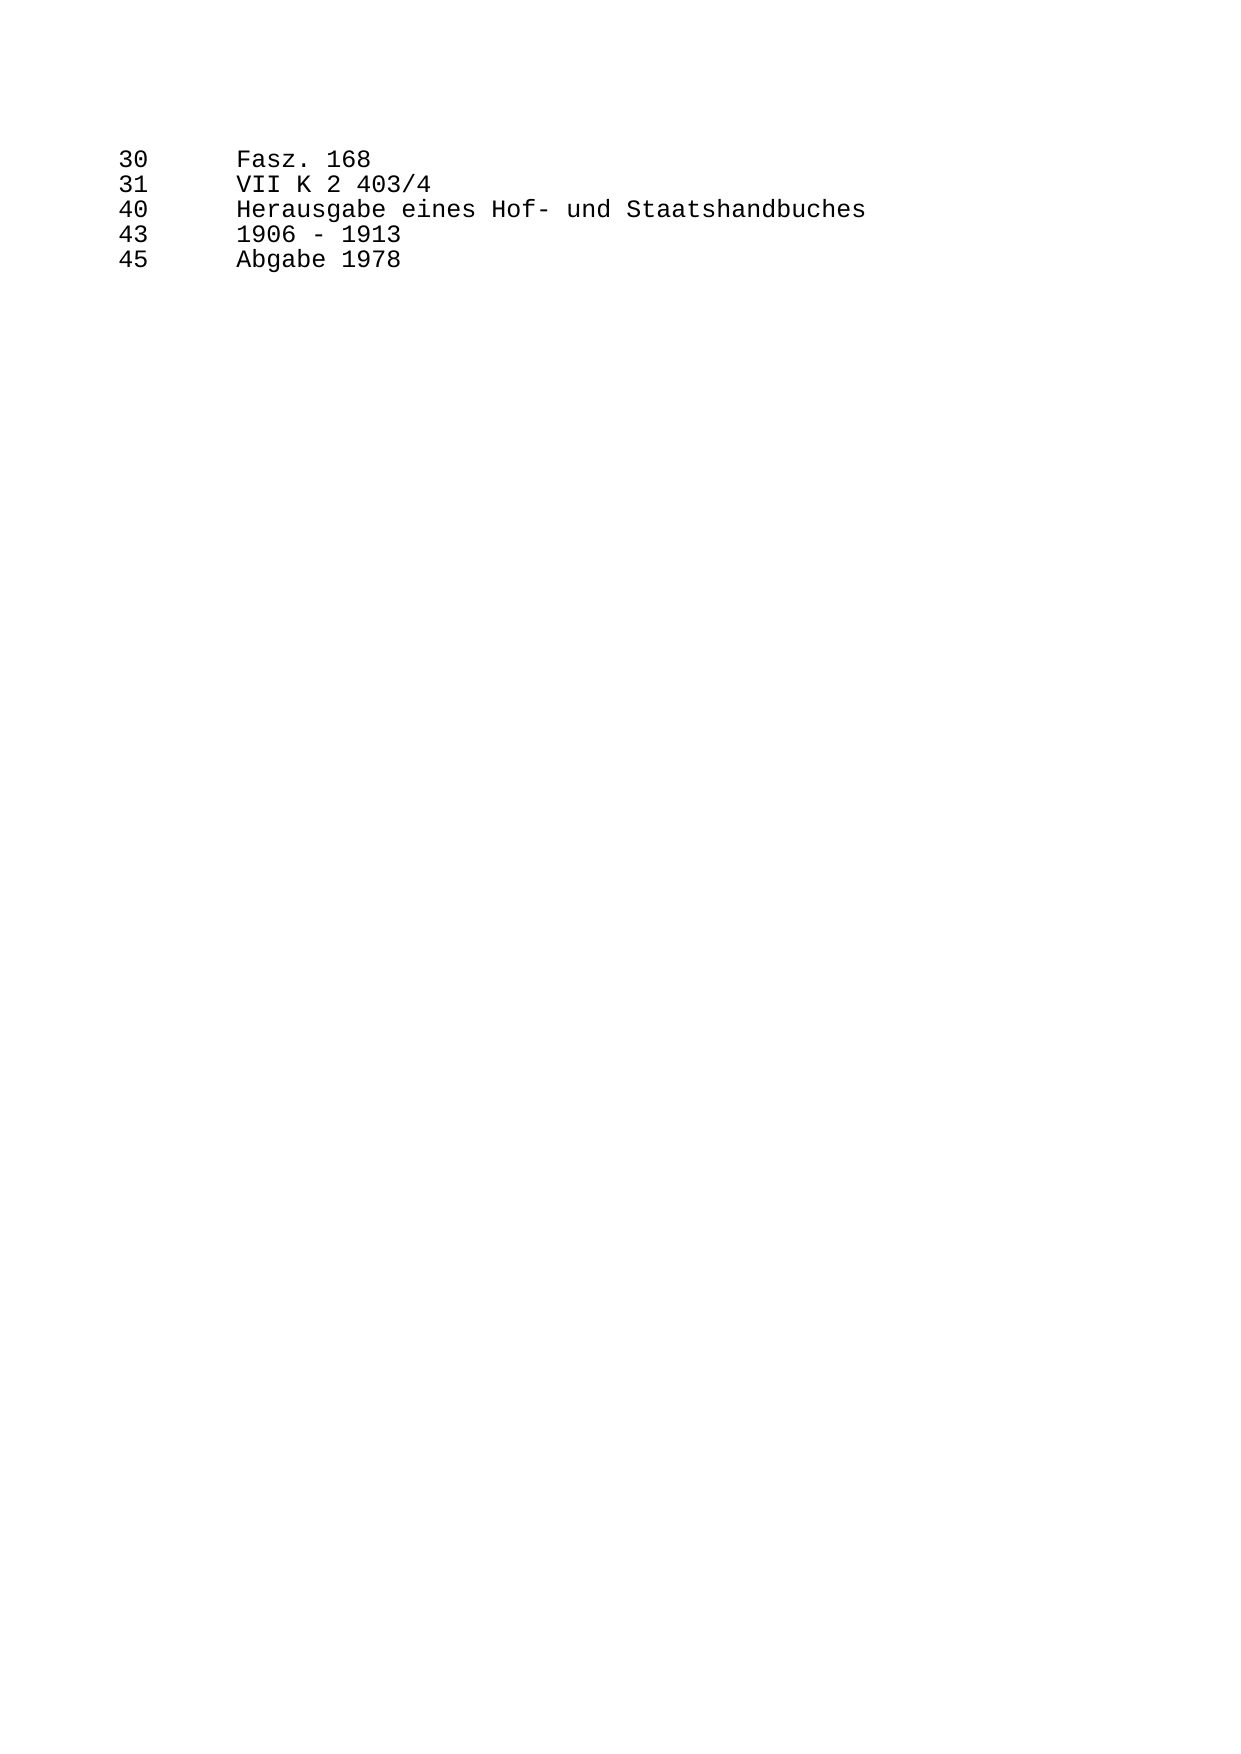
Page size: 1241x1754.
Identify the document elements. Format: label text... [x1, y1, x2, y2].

text 31 VII K 2 403/4 [118, 173, 1122, 198]
text 30 Fasz. 168 [118, 148, 1122, 173]
text 45 Abgabe 1978 [118, 248, 1122, 273]
text 43 1906 - 1913 [118, 223, 1122, 248]
text 40 Herausgabe eines s[Hof- und Staatshandbuch]ses [118, 198, 1122, 223]
